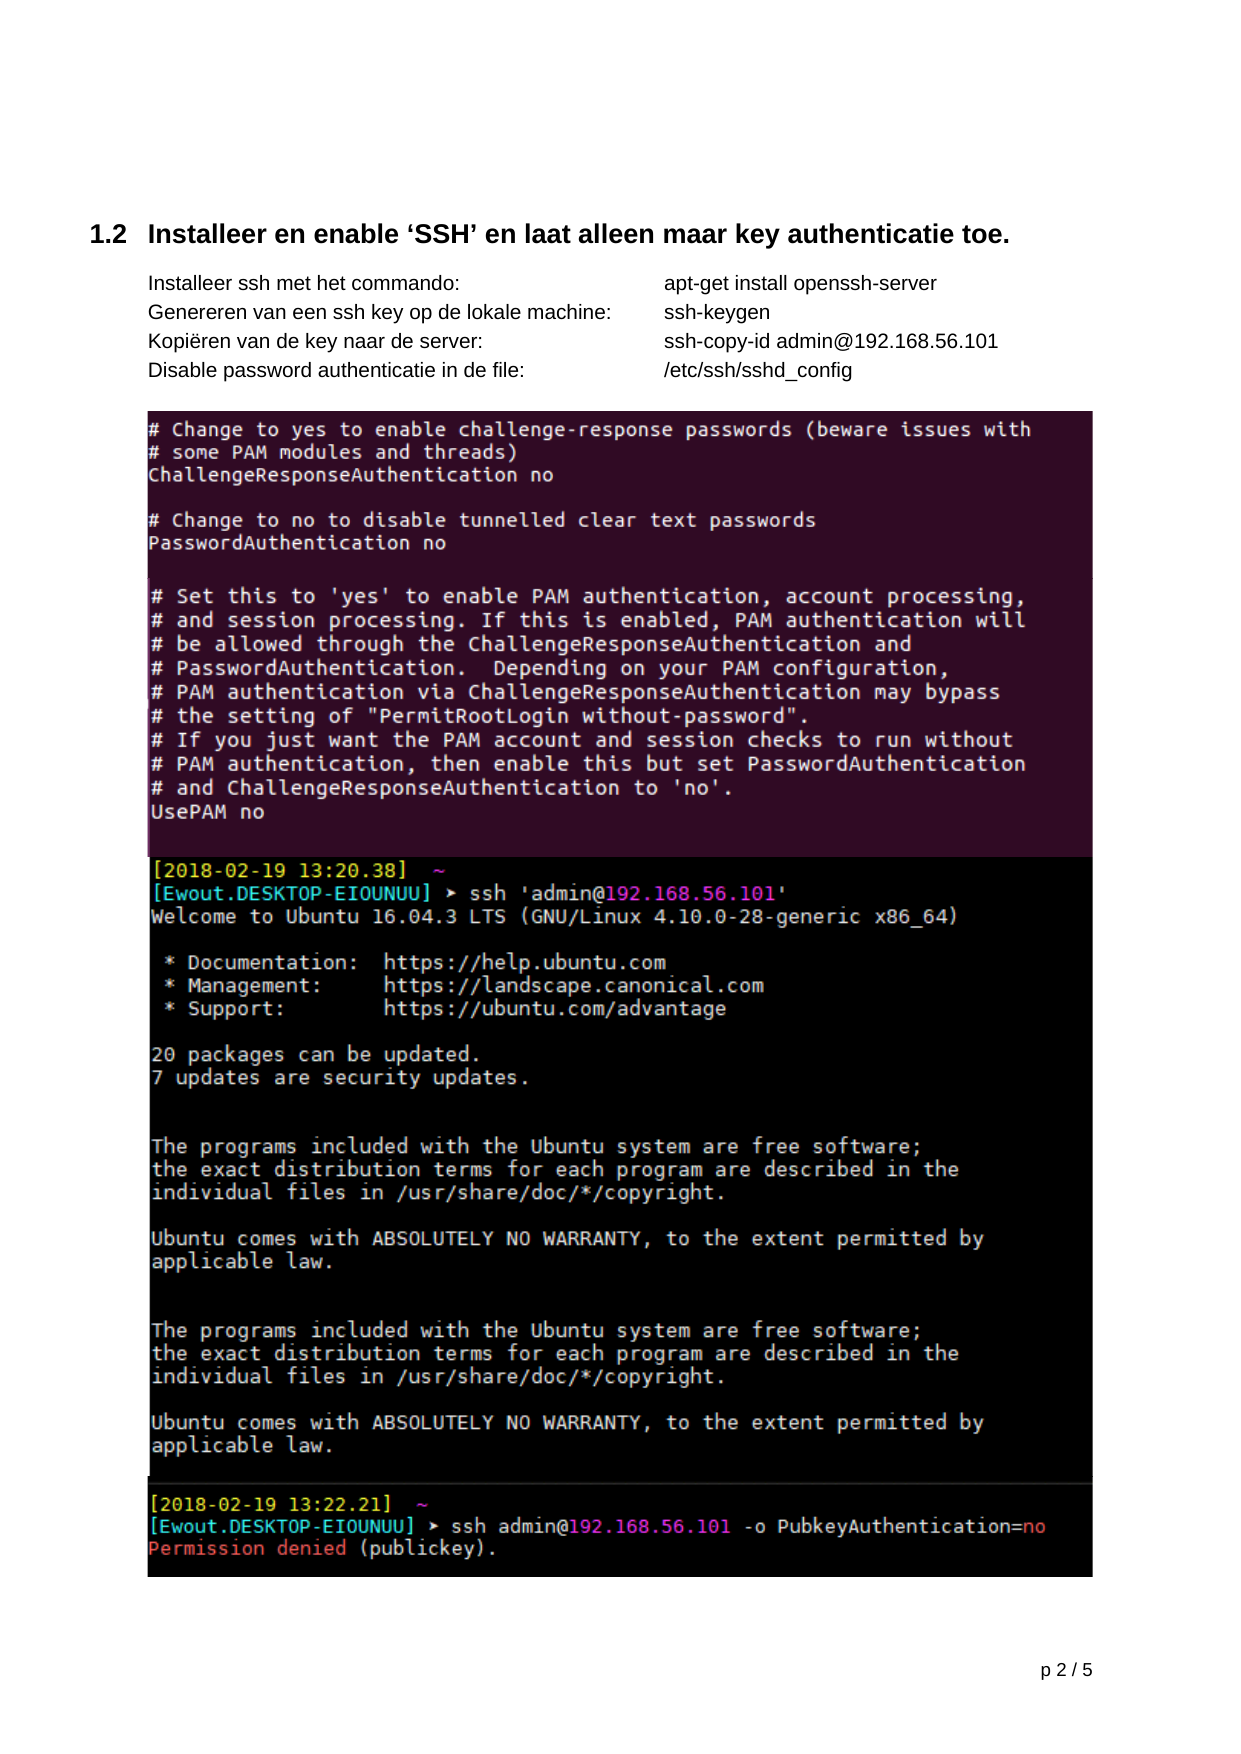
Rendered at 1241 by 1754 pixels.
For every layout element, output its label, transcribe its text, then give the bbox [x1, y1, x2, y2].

text Installeer ssh met het commando: apt-get install openssh-server [148, 265, 1092, 294]
subtitle Installeer en enable ‘SSH’ en laat alleen maar key authenticatie toe. [127, 218, 1092, 250]
text Genereren van een ssh key op de lokale machine: ssh-keygen [148, 294, 1092, 324]
text Kopiëren van de key naar de server: ssh-copy-id admin@192.168.56.101 [148, 324, 1092, 353]
text Disable password authenticatie in de file: /etc/ssh/sshd_config [148, 353, 1092, 382]
picture [147, 411, 1093, 1577]
